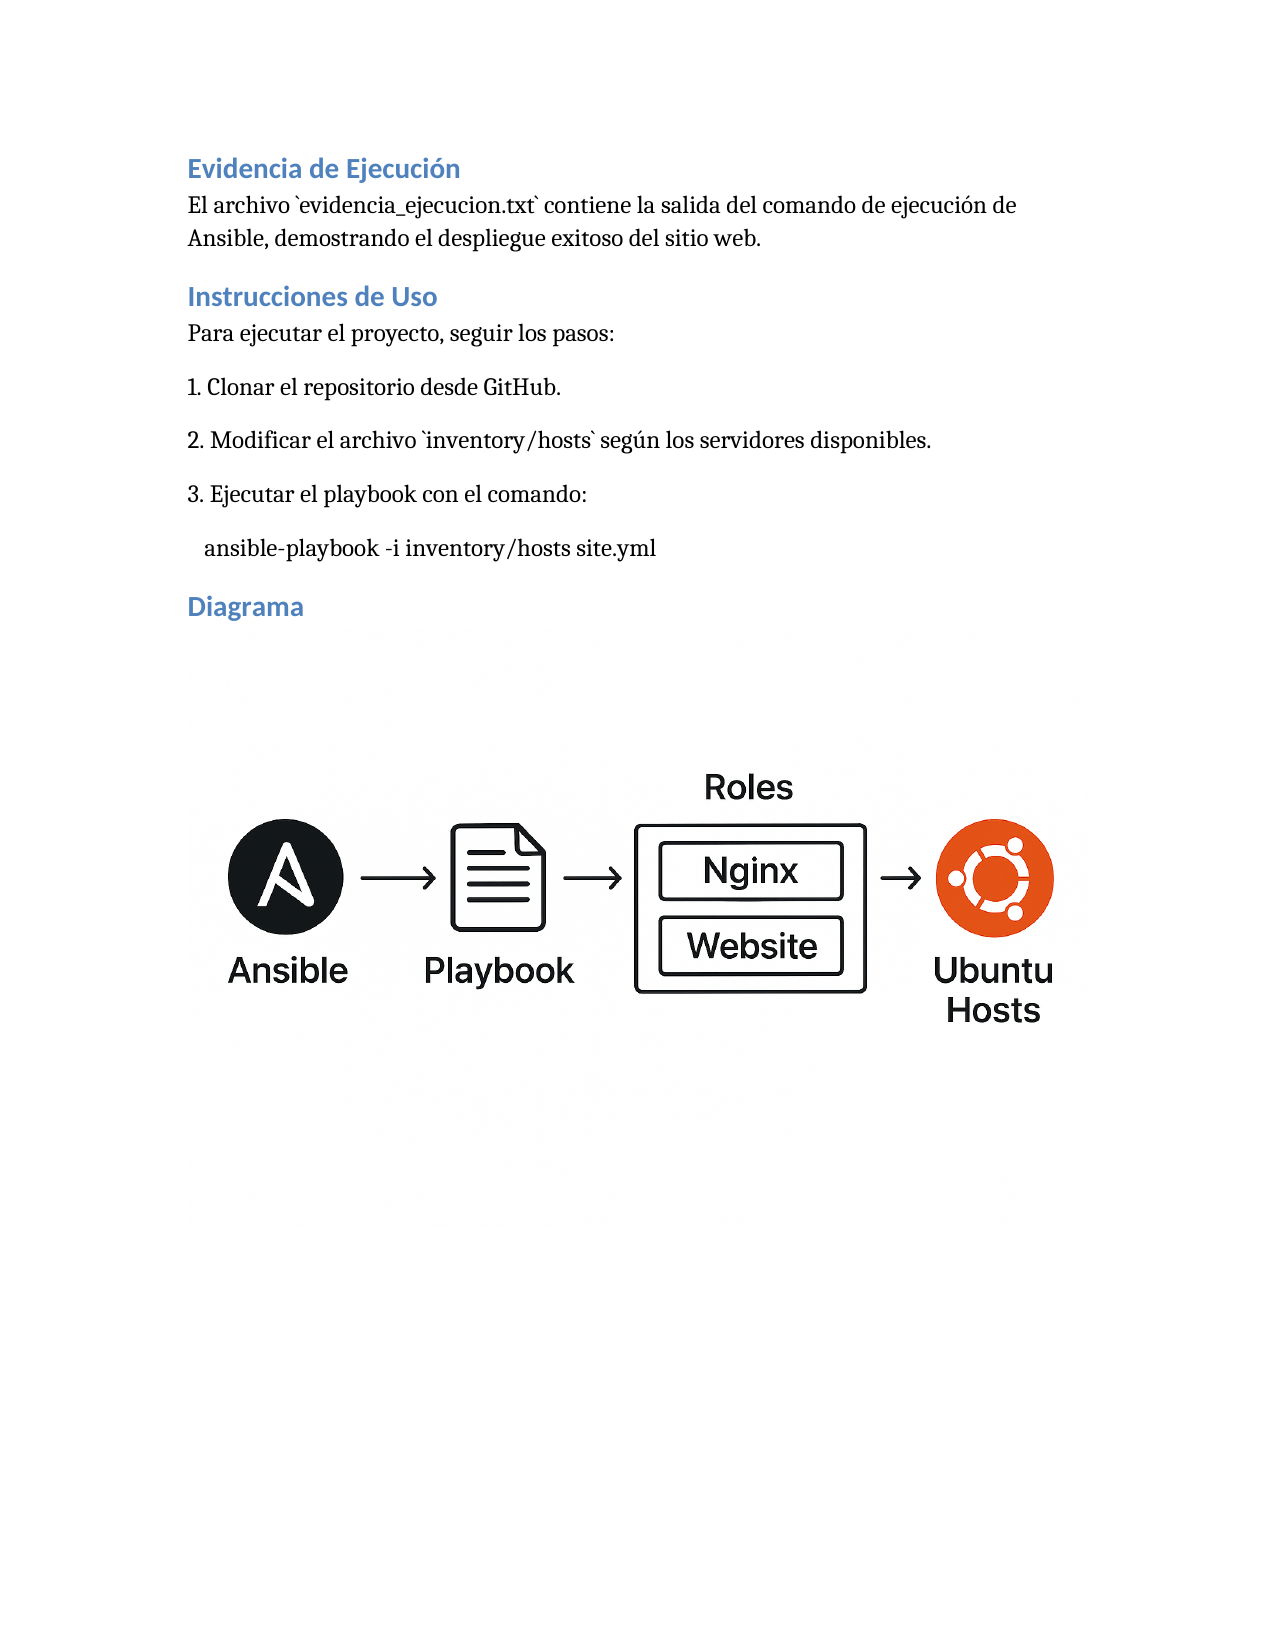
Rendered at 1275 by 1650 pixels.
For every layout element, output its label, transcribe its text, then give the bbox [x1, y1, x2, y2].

text 3. Ejecutar el playbook con el comando: [187, 480, 1087, 509]
text 2. Modificar el archivo `inventory/hosts` según los servidores disponibles. [187, 426, 1087, 455]
text Para ejecutar el proyecto, seguir los pasos: [187, 319, 1087, 347]
picture [187, 628, 1088, 1229]
subtitle Diagrama [187, 588, 1087, 624]
subtitle Evidencia de Ejecución [187, 150, 1087, 186]
subtitle Instrucciones de Uso [187, 278, 1087, 313]
text ansible-playbook -i inventory/hosts site.yml [187, 534, 1087, 563]
text El archivo `evidencia_ejecucion.txt` contiene la salida del comando de ejecución de Ansible, demostrando el despliegue exitoso del sitio web. [187, 191, 1087, 253]
text 1. Clonar el repositorio desde GitHub. [187, 373, 1087, 401]
